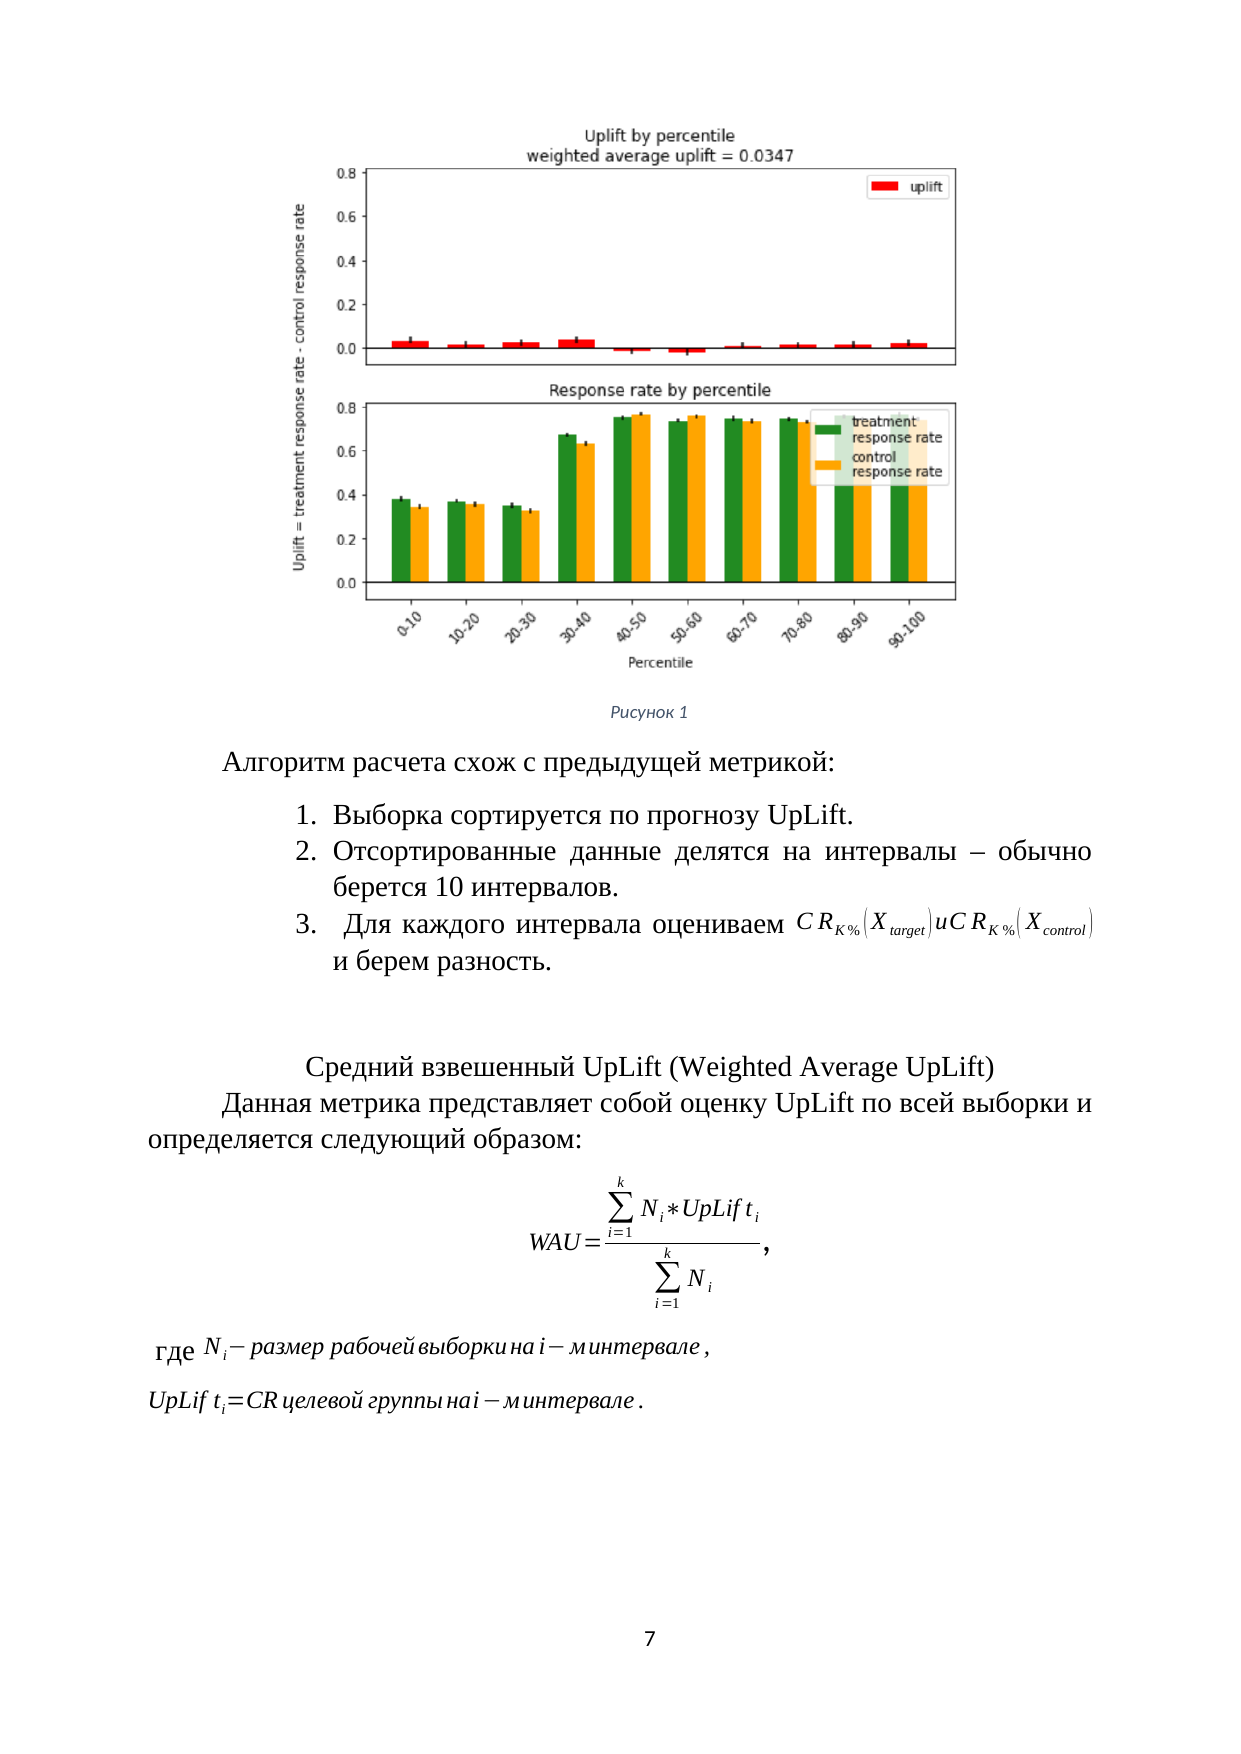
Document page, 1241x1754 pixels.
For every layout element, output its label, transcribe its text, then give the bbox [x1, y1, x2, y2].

list Отсортированные данные делятся на интервалы – обычно берется 10 интервалов. [295, 833, 1093, 903]
text Данная метрика представляет собой оценку UpLift по всей выборки и определяется следующий образом: [148, 1085, 1093, 1154]
text Алгоритм расчета схож с предыдущей метрикой: [148, 744, 1093, 778]
subtitle Средний взвешенный UpLift (Weighted Average UpLift) [148, 1049, 1152, 1082]
text , [148, 1174, 1152, 1312]
list Для каждого интервала оцениваем и берем разность. [295, 906, 1093, 977]
picture [276, 118, 964, 682]
text где [148, 1332, 1152, 1366]
list Выборка сортируется по прогнозу UpLift. [295, 797, 1093, 831]
